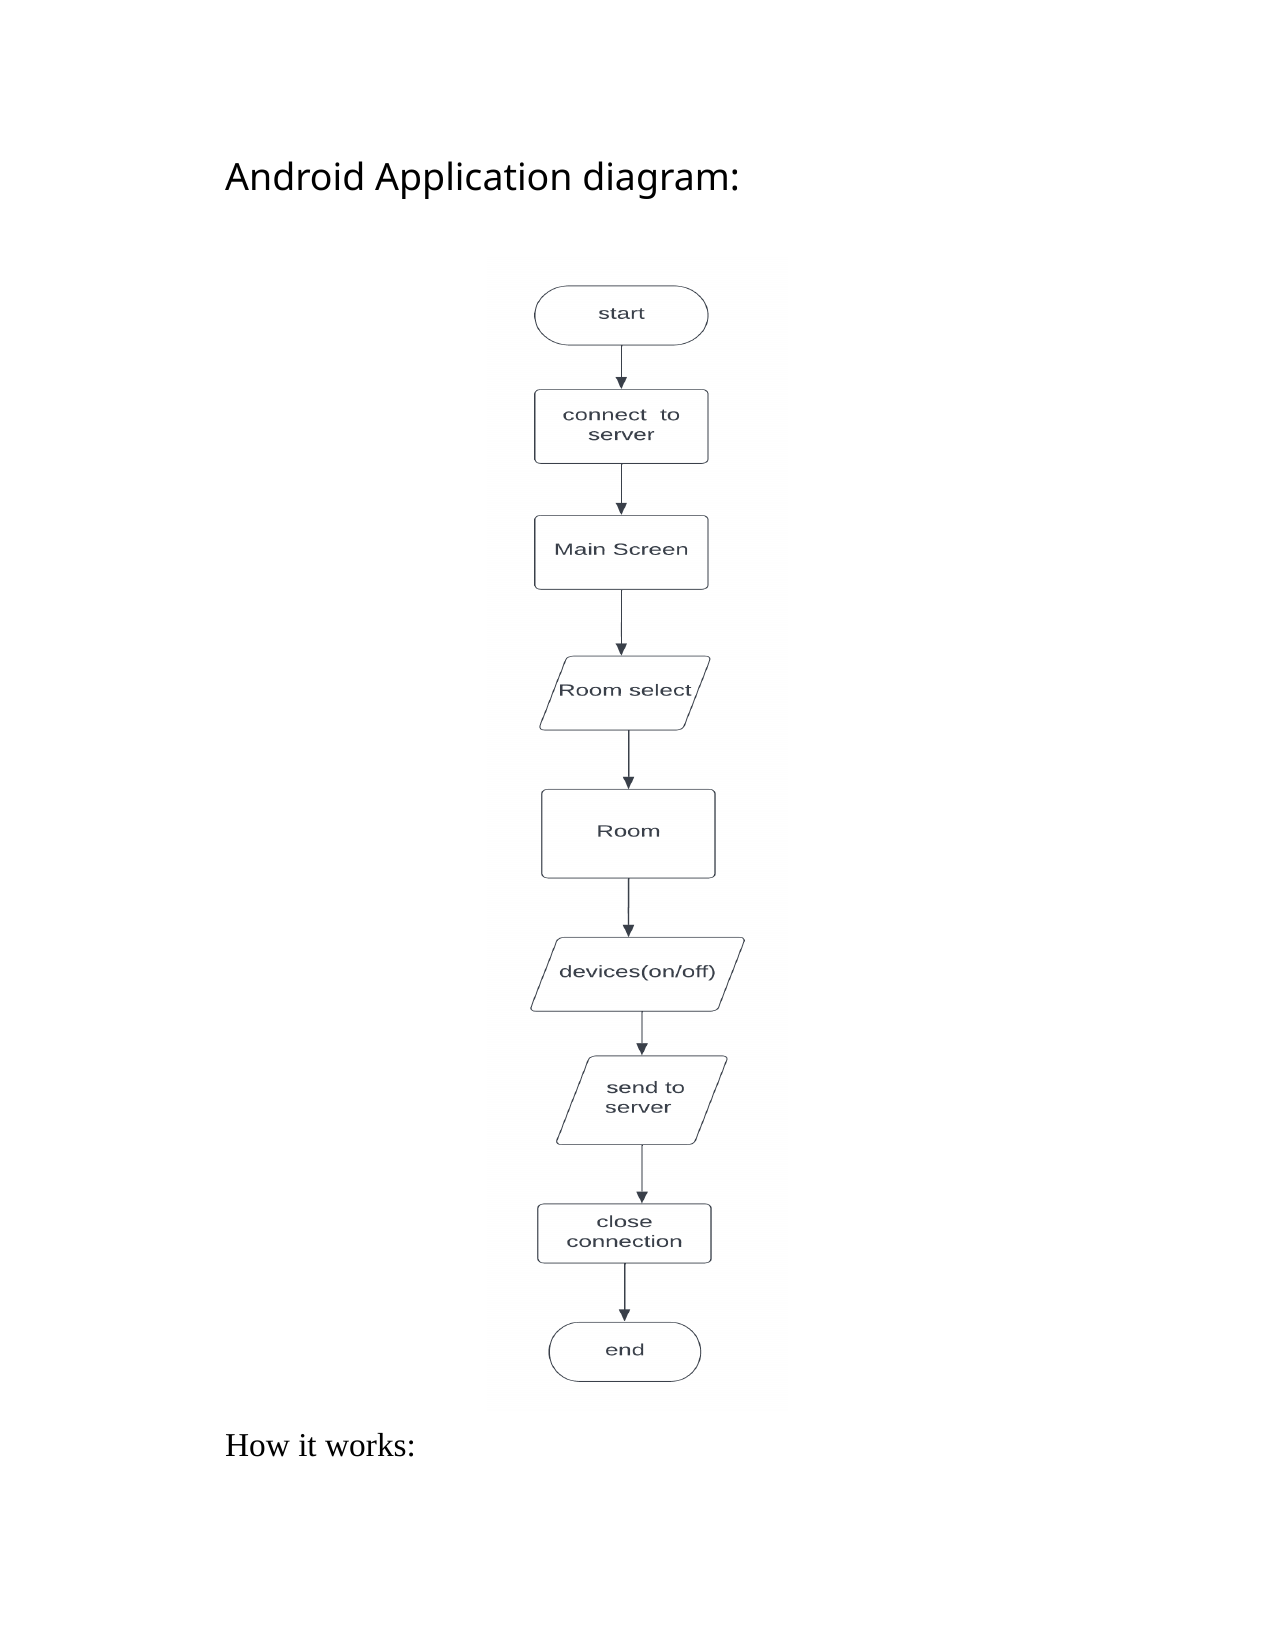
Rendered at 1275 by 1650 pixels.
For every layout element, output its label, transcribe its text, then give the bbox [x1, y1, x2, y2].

text How it works: [150, 1425, 1125, 1464]
picture [486, 256, 789, 1411]
subtitle Android Application diagram: [150, 150, 1125, 201]
